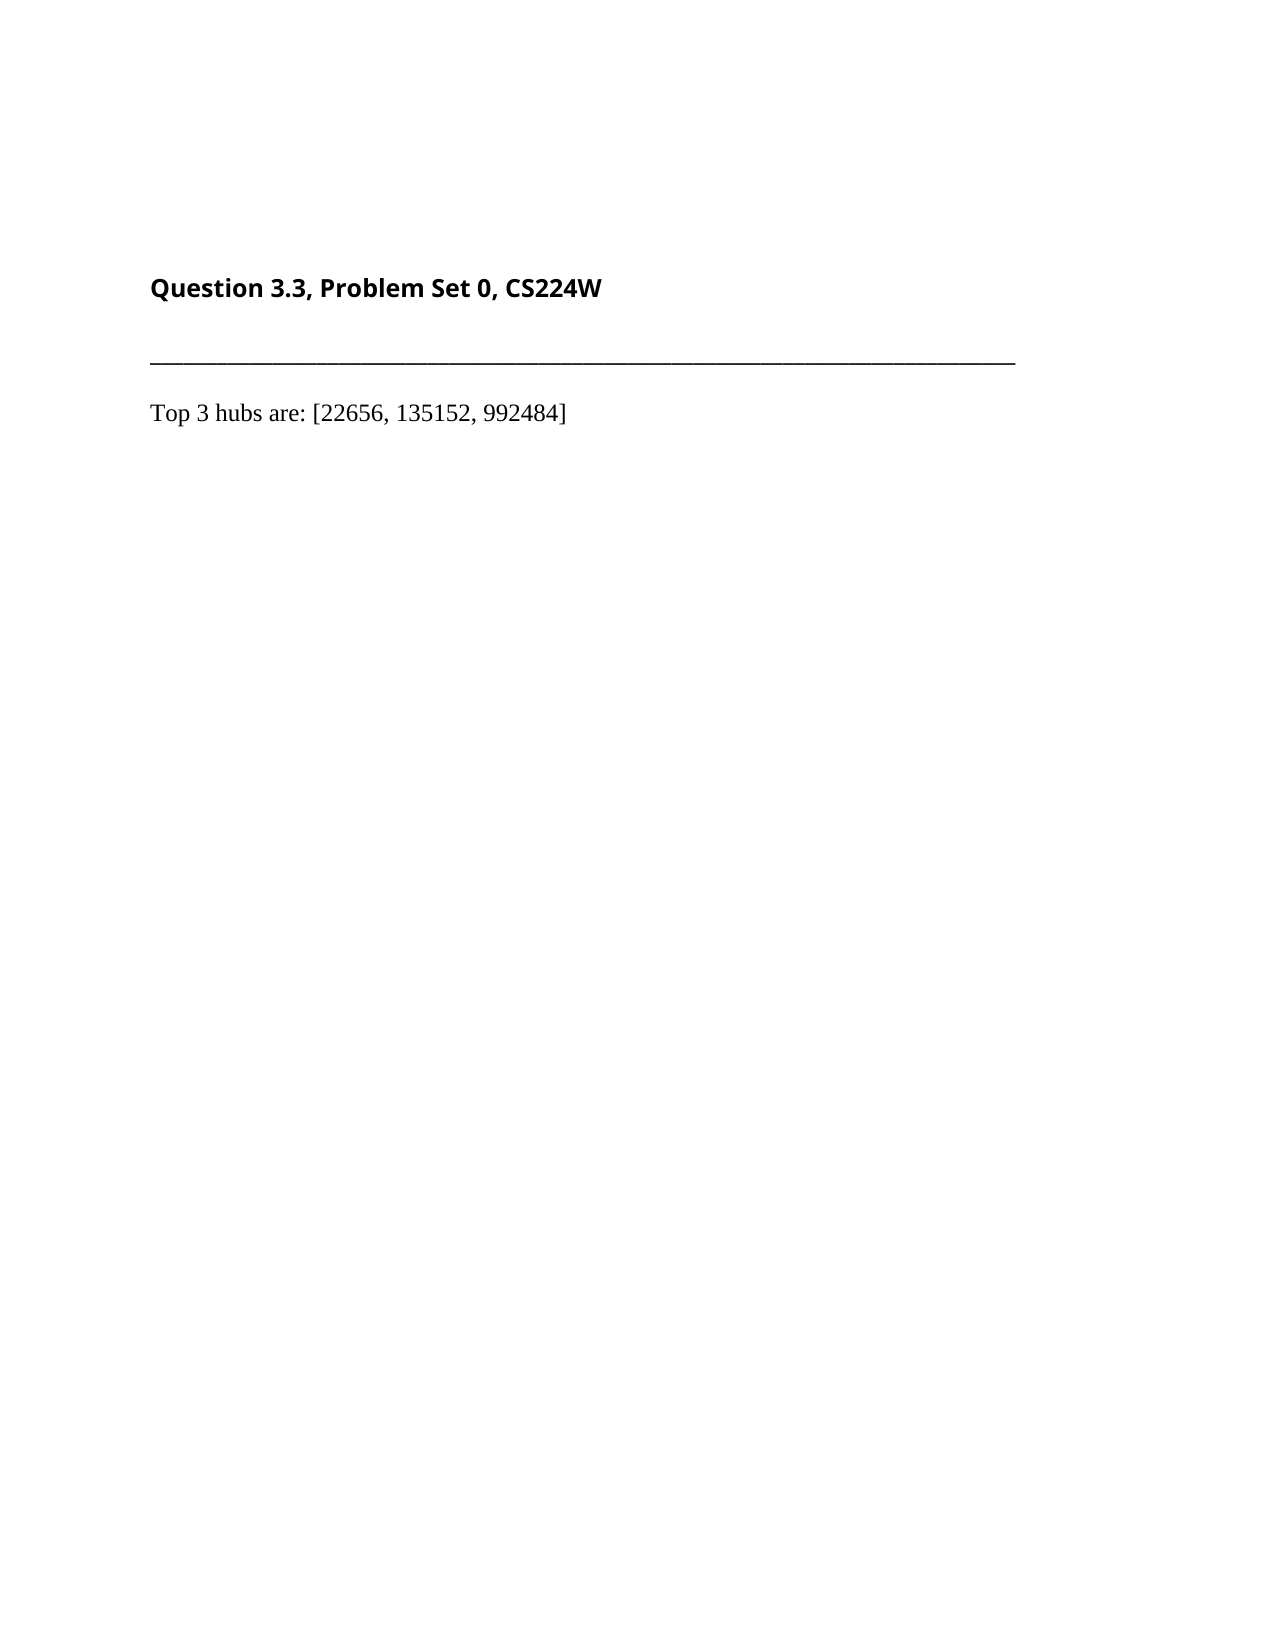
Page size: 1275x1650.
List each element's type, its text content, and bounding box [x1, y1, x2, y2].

text Question 3.3, Problem Set 0, CS224W [150, 271, 1125, 305]
text ______________________________________________________________________________ [150, 334, 1125, 368]
text Top 3 hubs are: [22656, 135152, 992484] [150, 398, 1125, 426]
